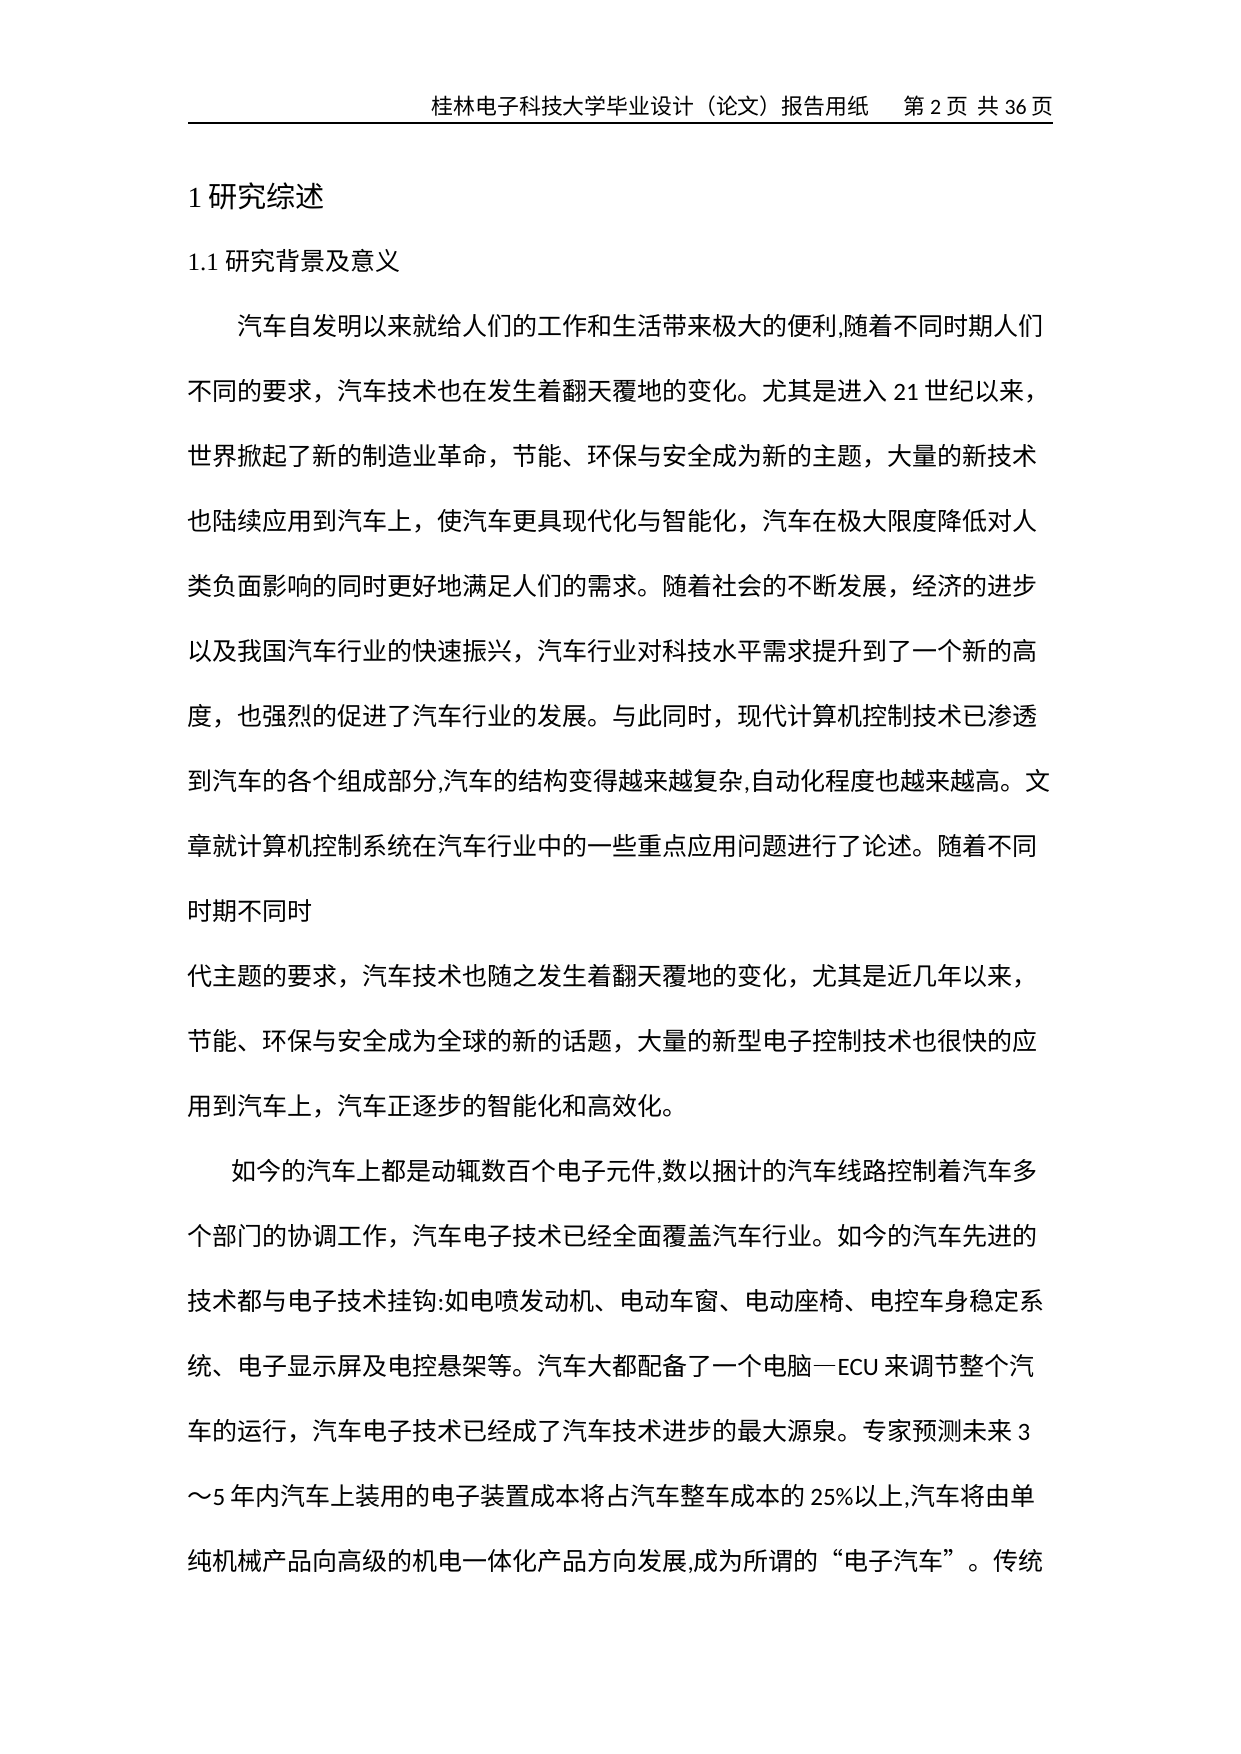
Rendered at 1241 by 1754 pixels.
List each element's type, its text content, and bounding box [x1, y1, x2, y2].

list 1研究综述 [187, 162, 1053, 227]
text 研究背景及意义 [187, 227, 1053, 292]
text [187, 292, 1053, 1592]
